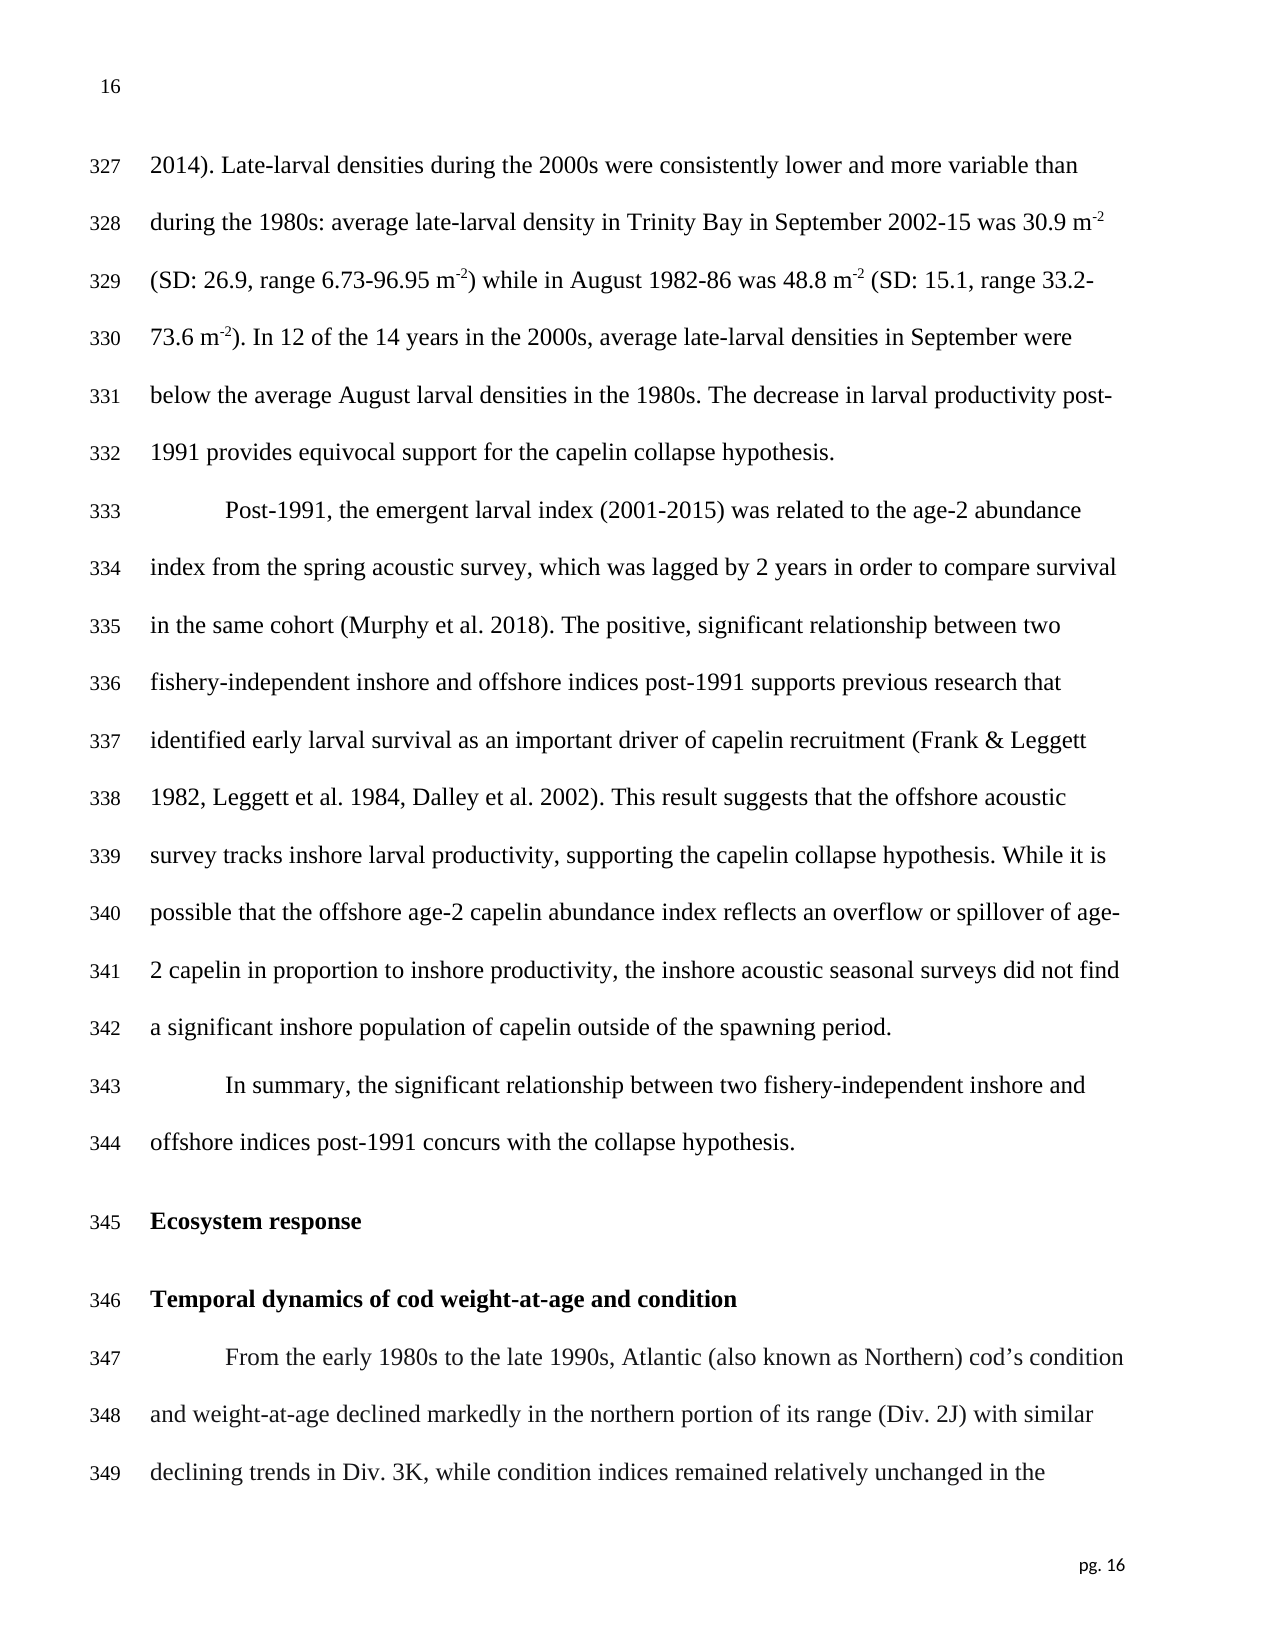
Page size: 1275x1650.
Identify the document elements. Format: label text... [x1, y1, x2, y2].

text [150, 150, 1125, 466]
text Post-1991, the emergent larval index (2001-2015) was related to the age-2 abundance index from the spring acoustic survey, which was lagged by 2 years in order to compare survival in the same cohort (Murphy et al. 2018). The positive, significant relationship between two fishery-independent inshore and offshore indices post-1991 supports previous research that identified early larval survival as an important driver of capelin recruitment (Frank & Leggett 1982, Leggett et al. 1984, Dalley et al. 2002). This result suggests that the offshore acoustic survey tracks inshore larval productivity, supporting the capelin collapse hypothesis. While it is possible that the offshore age-2 capelin abundance index reflects an overflow or spillover of age-2 capelin in proportion to inshore productivity, the inshore acoustic seasonal surveys did not find a significant inshore population of capelin outside of the spawning period. [150, 495, 1125, 1041]
text In summary, the significant relationship between two fishery-independent inshore and offshore indices post-1991 concurs with the collapse hypothesis. [150, 1070, 1125, 1156]
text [150, 1342, 1125, 1485]
subtitle Temporal dynamics of cod weight-at-age and condition [150, 1284, 1125, 1313]
subtitle Ecosystem response [150, 1206, 1125, 1234]
